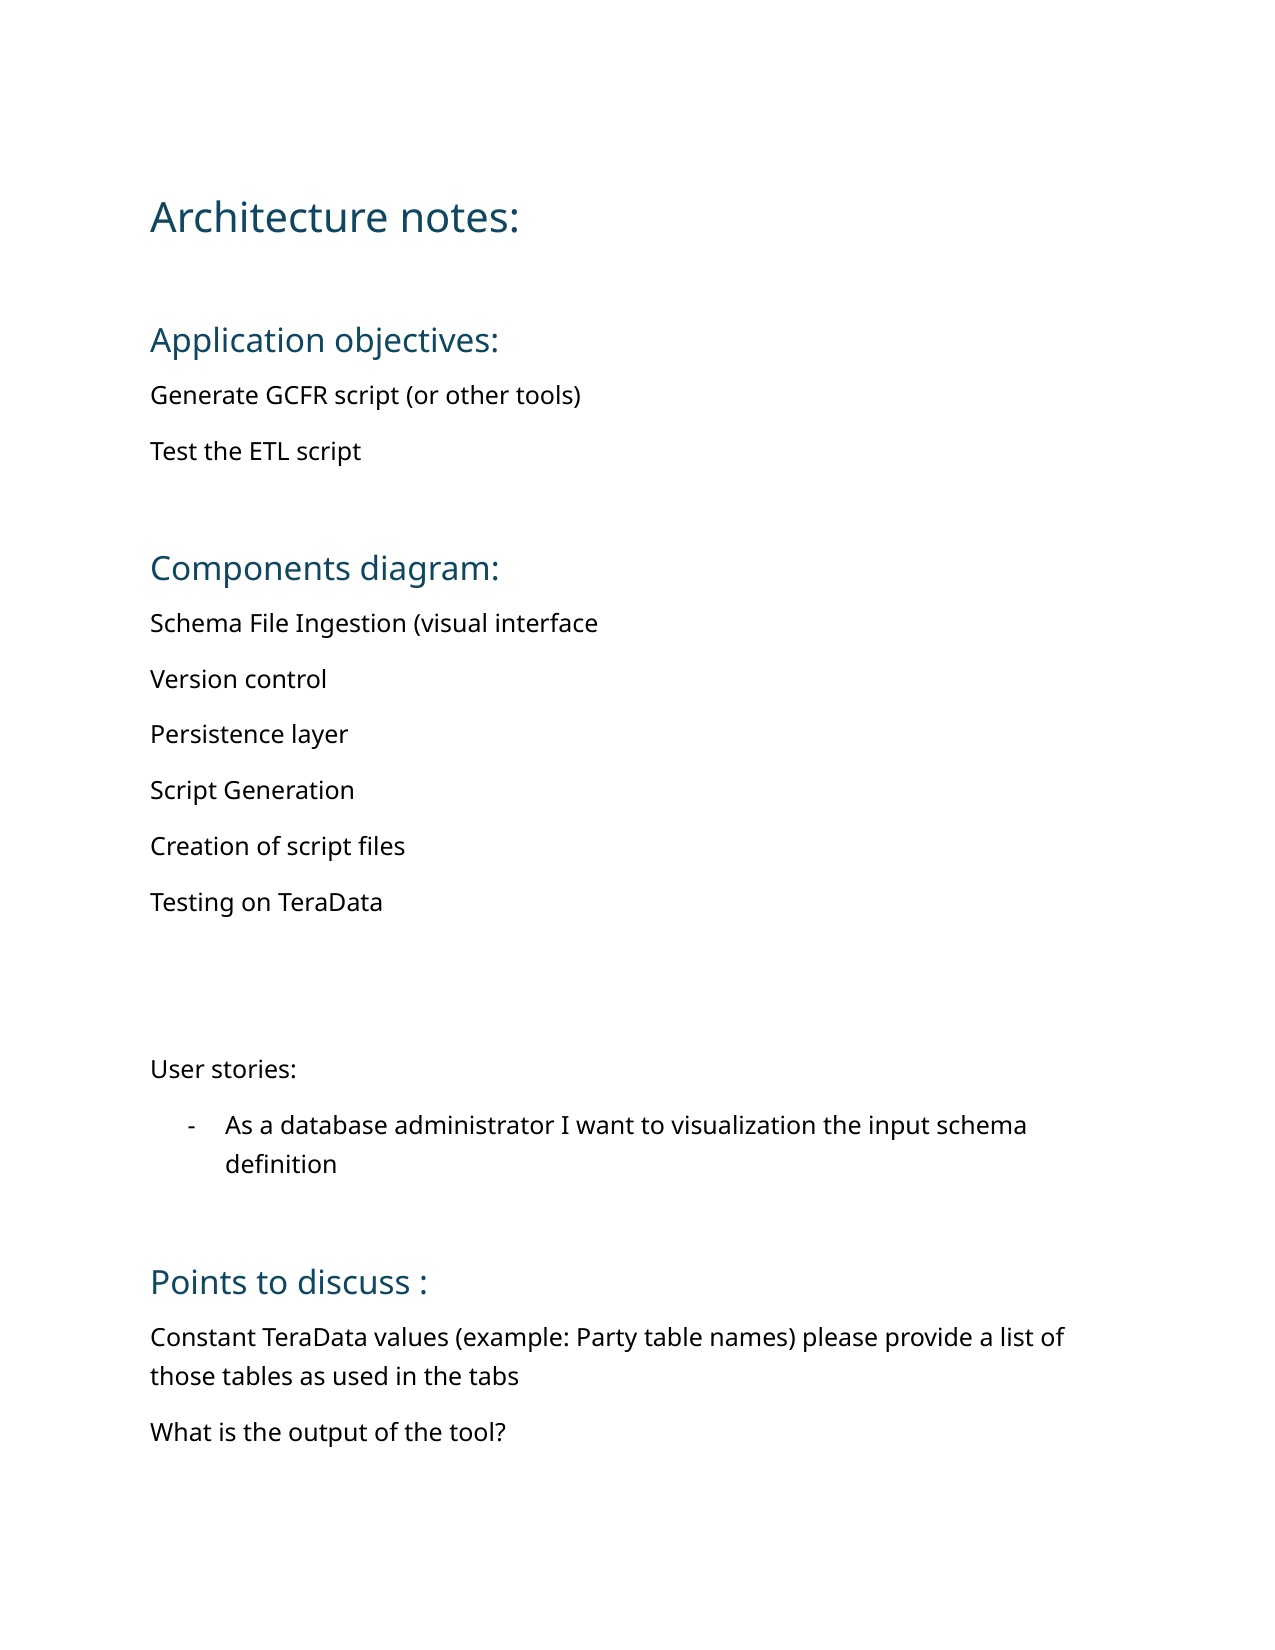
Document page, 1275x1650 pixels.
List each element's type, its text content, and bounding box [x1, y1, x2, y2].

text What is the output of the tool? [150, 1414, 1125, 1448]
subtitle Points to discuss : [150, 1259, 1125, 1304]
list As a database administrator I want to visualization the input schema definition [187, 1108, 1125, 1181]
text Constant TeraData values (example: Party table names) please provide a list of those tables as used in the tabs [150, 1319, 1125, 1392]
text Persistence layer [150, 717, 1125, 751]
subtitle Components diagram: [150, 545, 1125, 590]
text Version control [150, 661, 1125, 695]
text Generate GCFR script (or other tools) [150, 377, 1125, 411]
subtitle Architecture notes: [150, 187, 1125, 244]
text Script Generation [150, 773, 1125, 807]
text Test the ETL script [150, 433, 1125, 467]
text Creation of script files [150, 829, 1125, 863]
text Testing on TeraData [150, 884, 1125, 919]
subtitle Application objectives: [150, 317, 1125, 362]
text User stories: [150, 1052, 1125, 1086]
text Schema File Ingestion (visual interface [150, 605, 1125, 639]
